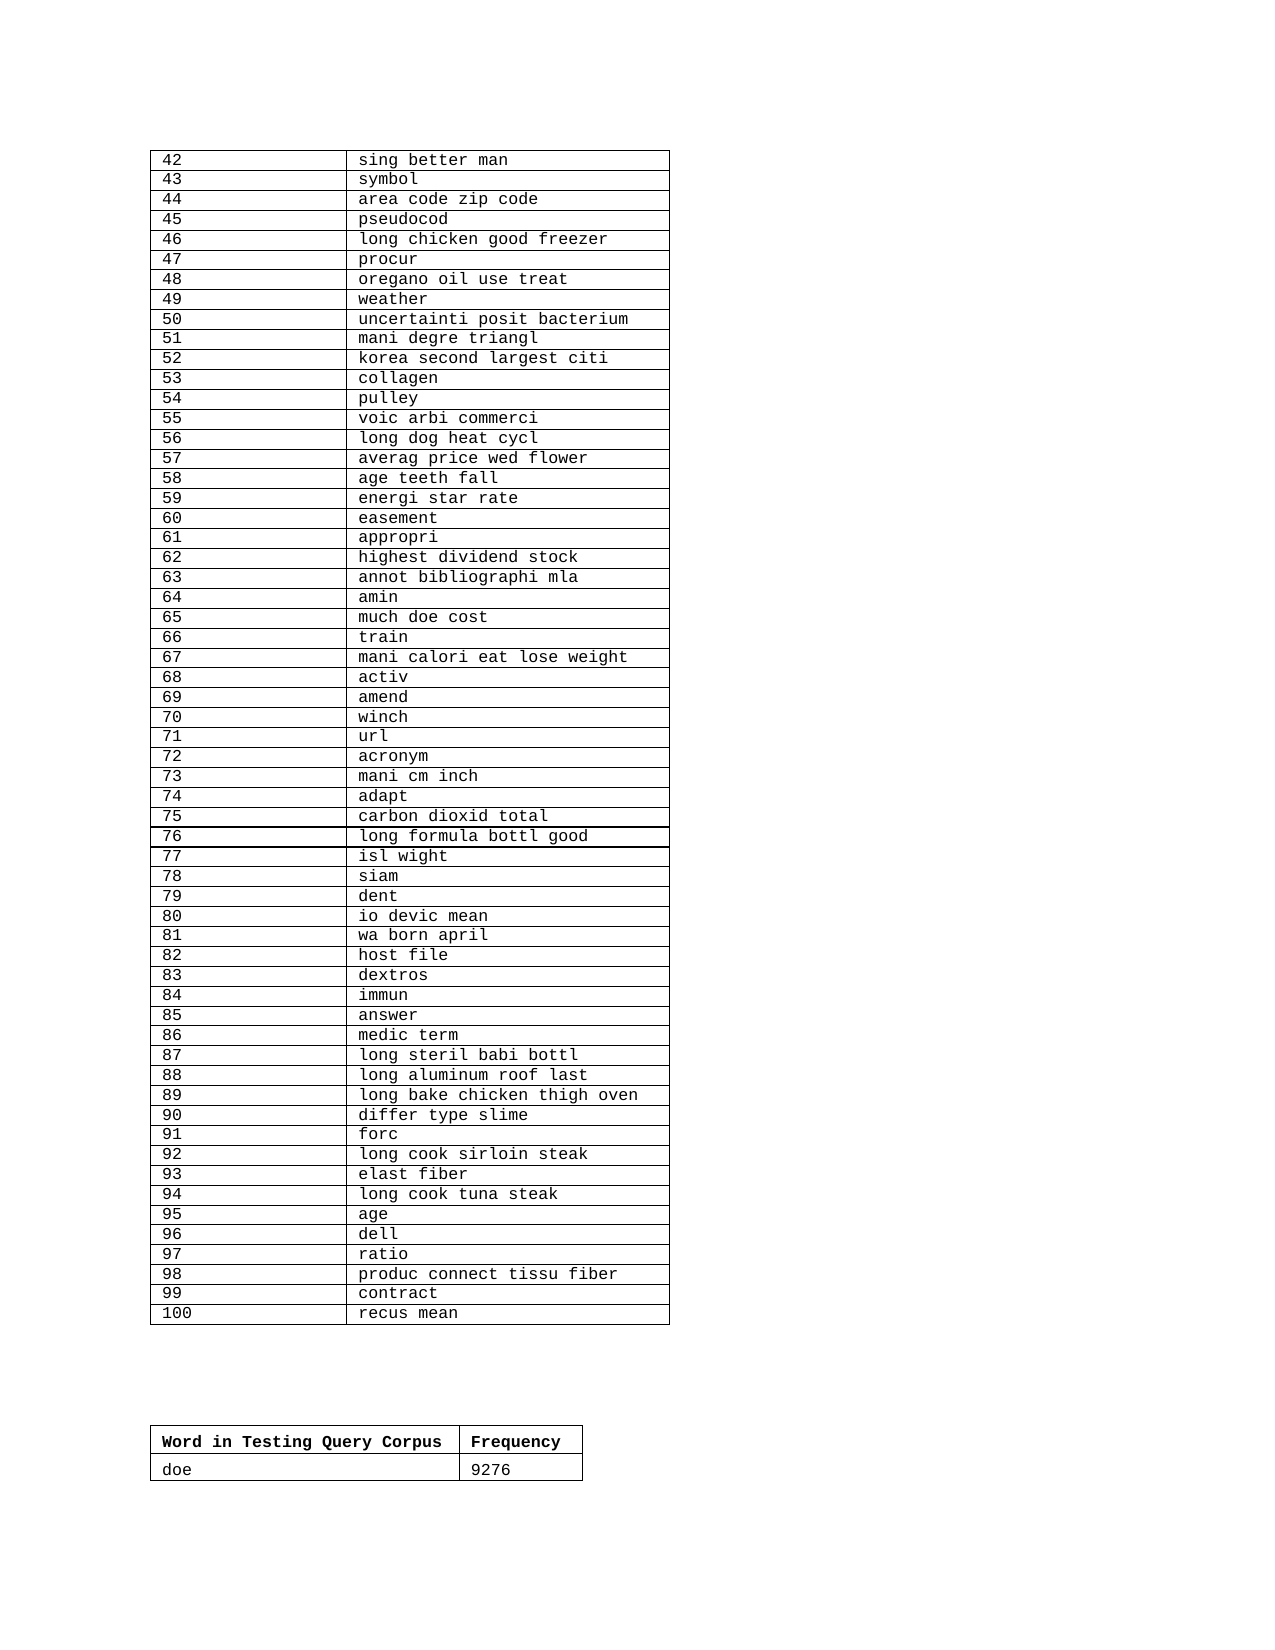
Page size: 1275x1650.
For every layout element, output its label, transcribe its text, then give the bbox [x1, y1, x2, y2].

table_cell 42 [151, 151, 346, 170]
table_cell 64 [151, 589, 346, 608]
table_cell 90 [151, 1106, 346, 1125]
table_cell doe [151, 1454, 459, 1480]
table_cell amend [347, 688, 669, 707]
table_cell 99 [151, 1285, 346, 1304]
table_cell 59 [151, 489, 346, 508]
table_cell long chicken good freezer [347, 231, 669, 249]
table_cell 56 [151, 430, 346, 448]
table_cell 50 [151, 310, 346, 329]
table_cell 60 [151, 509, 346, 528]
table_cell dent [347, 887, 669, 906]
table_cell 73 [151, 768, 346, 787]
table_cell 77 [151, 848, 346, 866]
table_cell host file [347, 947, 669, 966]
table_cell 78 [151, 867, 346, 886]
table_cell 66 [151, 629, 346, 647]
table_cell highest dividend stock [347, 549, 669, 568]
table_cell winch [347, 708, 669, 727]
table_cell weather [347, 290, 669, 309]
table_cell dell [347, 1225, 669, 1244]
table_cell recus mean [347, 1305, 669, 1324]
table_cell 65 [151, 609, 346, 627]
table_cell energi star rate [347, 489, 669, 508]
table_cell 74 [151, 788, 346, 807]
table_cell url [347, 728, 669, 747]
table_cell 88 [151, 1066, 346, 1085]
table_cell 98 [151, 1265, 346, 1284]
table_cell symbol [347, 171, 669, 190]
table_cell immun [347, 987, 669, 1006]
table_cell procur [347, 251, 669, 269]
table_cell 62 [151, 549, 346, 568]
table_cell 82 [151, 947, 346, 966]
table_cell 48 [151, 270, 346, 289]
table_cell 76 [151, 828, 346, 846]
table_cell 52 [151, 350, 346, 369]
table_cell train [347, 629, 669, 647]
table_cell pseudocod [347, 211, 669, 229]
table_cell long formula bottl good [347, 828, 669, 846]
table_cell 45 [151, 211, 346, 229]
table_cell 80 [151, 907, 346, 926]
table_cell 93 [151, 1166, 346, 1184]
table_cell 94 [151, 1186, 346, 1204]
table_cell 70 [151, 708, 346, 727]
table_cell io devic mean [347, 907, 669, 926]
table_cell 79 [151, 887, 346, 906]
table_cell activ [347, 668, 669, 687]
table_cell 91 [151, 1126, 346, 1145]
table_cell long cook sirloin steak [347, 1146, 669, 1165]
table_cell 92 [151, 1146, 346, 1165]
table_cell 87 [151, 1046, 346, 1065]
table_cell siam [347, 867, 669, 886]
table_cell korea second largest citi [347, 350, 669, 369]
table_cell 81 [151, 927, 346, 946]
table_cell long bake chicken thigh oven [347, 1086, 669, 1105]
table_cell 84 [151, 987, 346, 1006]
table_cell 53 [151, 370, 346, 389]
table_cell 89 [151, 1086, 346, 1105]
table_cell pulley [347, 390, 669, 409]
table_cell age [347, 1206, 669, 1224]
table_cell long steril babi bottl [347, 1046, 669, 1065]
table_cell 83 [151, 967, 346, 986]
table_cell 75 [151, 808, 346, 826]
table_cell 72 [151, 748, 346, 767]
table_cell collagen [347, 370, 669, 389]
table_cell 58 [151, 469, 346, 488]
table_cell isl wight [347, 848, 669, 866]
table_cell mani degre triangl [347, 330, 669, 349]
table_cell amin [347, 589, 669, 608]
table_cell 54 [151, 390, 346, 409]
table_cell 69 [151, 688, 346, 707]
table_cell 51 [151, 330, 346, 349]
table_cell 100 [151, 1305, 346, 1324]
table_cell wa born april [347, 927, 669, 946]
table_cell produc connect tissu fiber [347, 1265, 669, 1284]
table_cell 49 [151, 290, 346, 309]
table_cell uncertainti posit bacterium [347, 310, 669, 329]
table_cell answer [347, 1007, 669, 1025]
table_cell 9276 [460, 1454, 582, 1480]
table_cell 86 [151, 1026, 346, 1045]
table_header Word in Testing Query Corpus [151, 1426, 459, 1453]
table_cell forc [347, 1126, 669, 1145]
table_cell 85 [151, 1007, 346, 1025]
table_cell carbon dioxid total [347, 808, 669, 826]
table_cell 43 [151, 171, 346, 190]
table_cell long cook tuna steak [347, 1186, 669, 1204]
table_cell long aluminum roof last [347, 1066, 669, 1085]
table_cell elast fiber [347, 1166, 669, 1184]
table_cell 63 [151, 569, 346, 588]
table_cell easement [347, 509, 669, 528]
table_cell voic arbi commerci [347, 410, 669, 428]
table_cell sing better man [347, 151, 669, 170]
table_cell mani cm inch [347, 768, 669, 787]
table_cell 96 [151, 1225, 346, 1244]
table_cell age teeth fall [347, 469, 669, 488]
table_cell annot bibliographi mla [347, 569, 669, 588]
table_cell averag price wed flower [347, 450, 669, 468]
table_cell 97 [151, 1245, 346, 1264]
table_cell 47 [151, 251, 346, 269]
table_cell 71 [151, 728, 346, 747]
table_cell medic term [347, 1026, 669, 1045]
table_cell differ type slime [347, 1106, 669, 1125]
table_cell appropri [347, 529, 669, 548]
table_cell dextros [347, 967, 669, 986]
table_header Frequency [460, 1426, 582, 1453]
table_cell adapt [347, 788, 669, 807]
table_cell contract [347, 1285, 669, 1304]
table_cell 44 [151, 191, 346, 210]
table_cell 95 [151, 1206, 346, 1224]
table_cell 68 [151, 668, 346, 687]
table_cell 67 [151, 649, 346, 667]
table_cell acronym [347, 748, 669, 767]
table_cell area code zip code [347, 191, 669, 210]
table_cell mani calori eat lose weight [347, 649, 669, 667]
table_cell 55 [151, 410, 346, 428]
table_cell 57 [151, 450, 346, 468]
table_cell much doe cost [347, 609, 669, 627]
table_cell 46 [151, 231, 346, 249]
table_cell 61 [151, 529, 346, 548]
table_cell ratio [347, 1245, 669, 1264]
table_cell long dog heat cycl [347, 430, 669, 448]
table_cell oregano oil use treat [347, 270, 669, 289]
